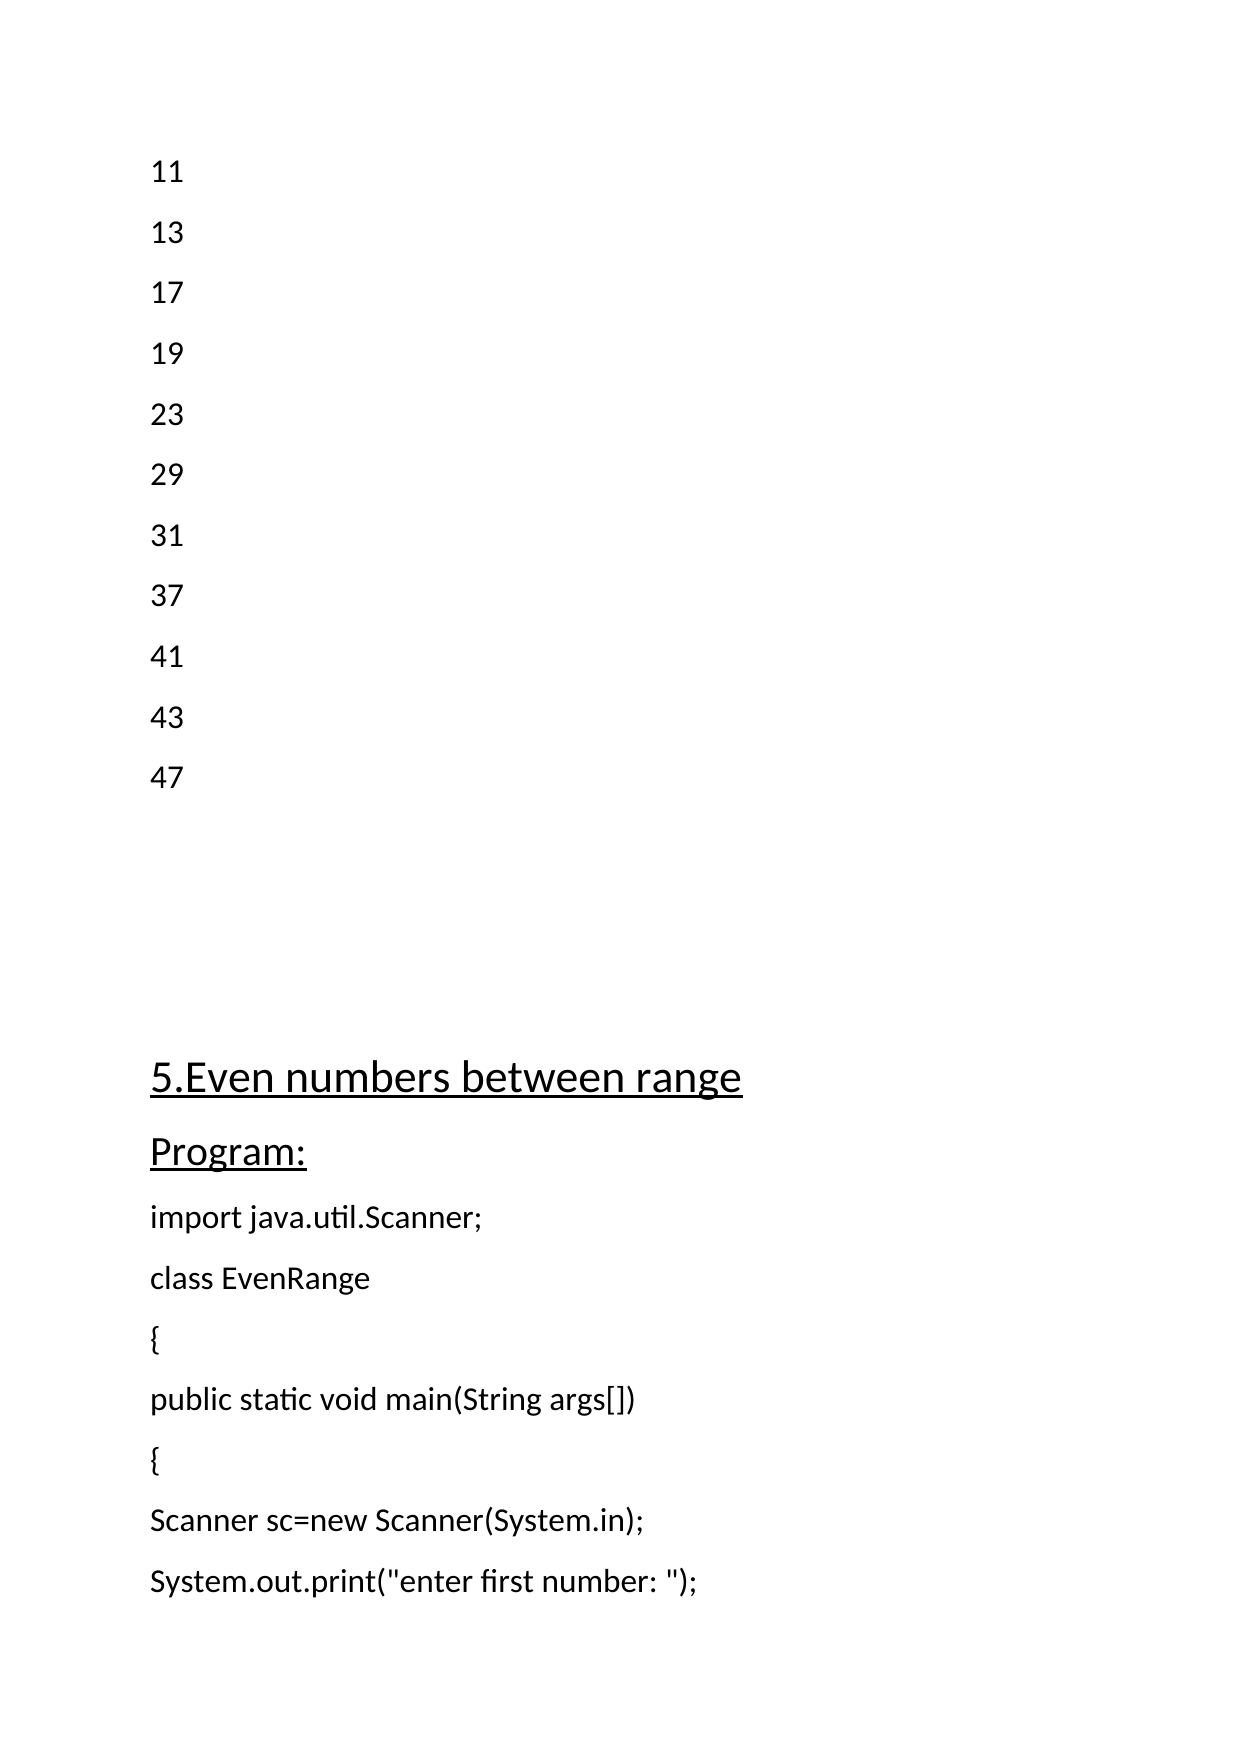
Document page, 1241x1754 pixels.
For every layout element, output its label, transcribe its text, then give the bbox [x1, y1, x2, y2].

text 37 [150, 574, 1090, 615]
text 19 [150, 332, 1090, 373]
text public static void main(String args[]) [150, 1378, 1090, 1419]
text 23 [150, 392, 1090, 433]
text import java.util.Scanner; [150, 1196, 1090, 1237]
text 17 [150, 271, 1090, 312]
text System.out.print("enter first number: "); [150, 1560, 1090, 1601]
text Program: [150, 1125, 1090, 1176]
text 47 [150, 756, 1090, 797]
text 41 [150, 635, 1090, 676]
text { [150, 1439, 1090, 1479]
text { [150, 1318, 1090, 1358]
text 13 [150, 211, 1090, 251]
text Scanner sc=new Scanner(System.in); [150, 1499, 1090, 1540]
text 31 [150, 514, 1090, 554]
text 43 [150, 696, 1090, 736]
text class EvenRange [150, 1257, 1090, 1298]
text 29 [150, 453, 1090, 494]
text 11 [150, 150, 1090, 191]
text 5.Even numbers between range [150, 1048, 1090, 1104]
